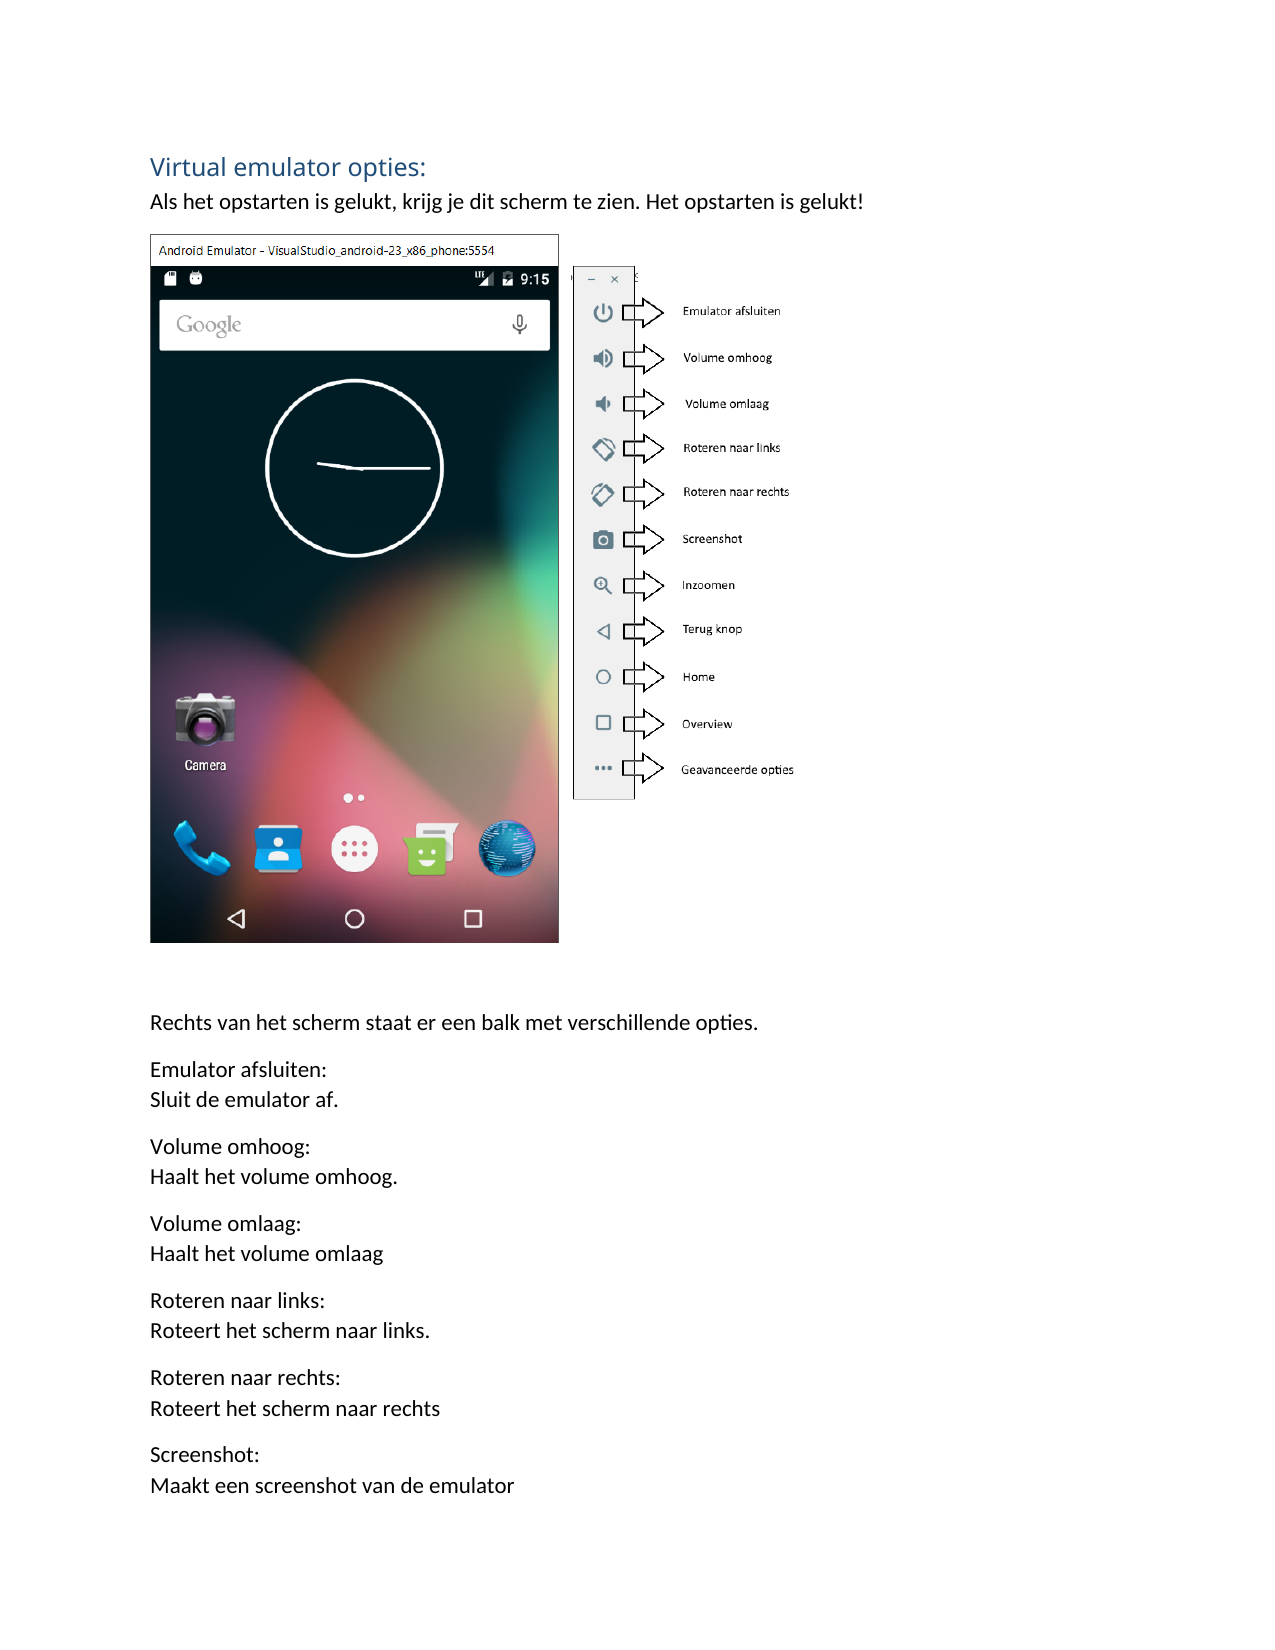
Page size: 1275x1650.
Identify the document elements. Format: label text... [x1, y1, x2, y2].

text Roteren naar links: Roteert het scherm naar links. [150, 1286, 1125, 1345]
text Emulator afsluiten: Sluit de emulator af. [150, 1055, 1125, 1113]
subtitle Virtual emulator opties: [150, 150, 1125, 184]
text Screenshot: Maakt een screenshot van de emulator [150, 1441, 1125, 1499]
picture [150, 233, 803, 943]
text Als het opstarten is gelukt, krijg je dit scherm te zien. Het opstarten is gelukt! [150, 187, 1125, 215]
text Volume omlaag: Haalt het volume omlaag [150, 1209, 1125, 1268]
text Roteren naar rechts: Roteert het scherm naar rechts [150, 1363, 1125, 1422]
text Rechts van het scherm staat er een balk met verschillende opties. [150, 1008, 1125, 1036]
text Volume omhoog: Haalt het volume omhoog. [150, 1132, 1125, 1191]
